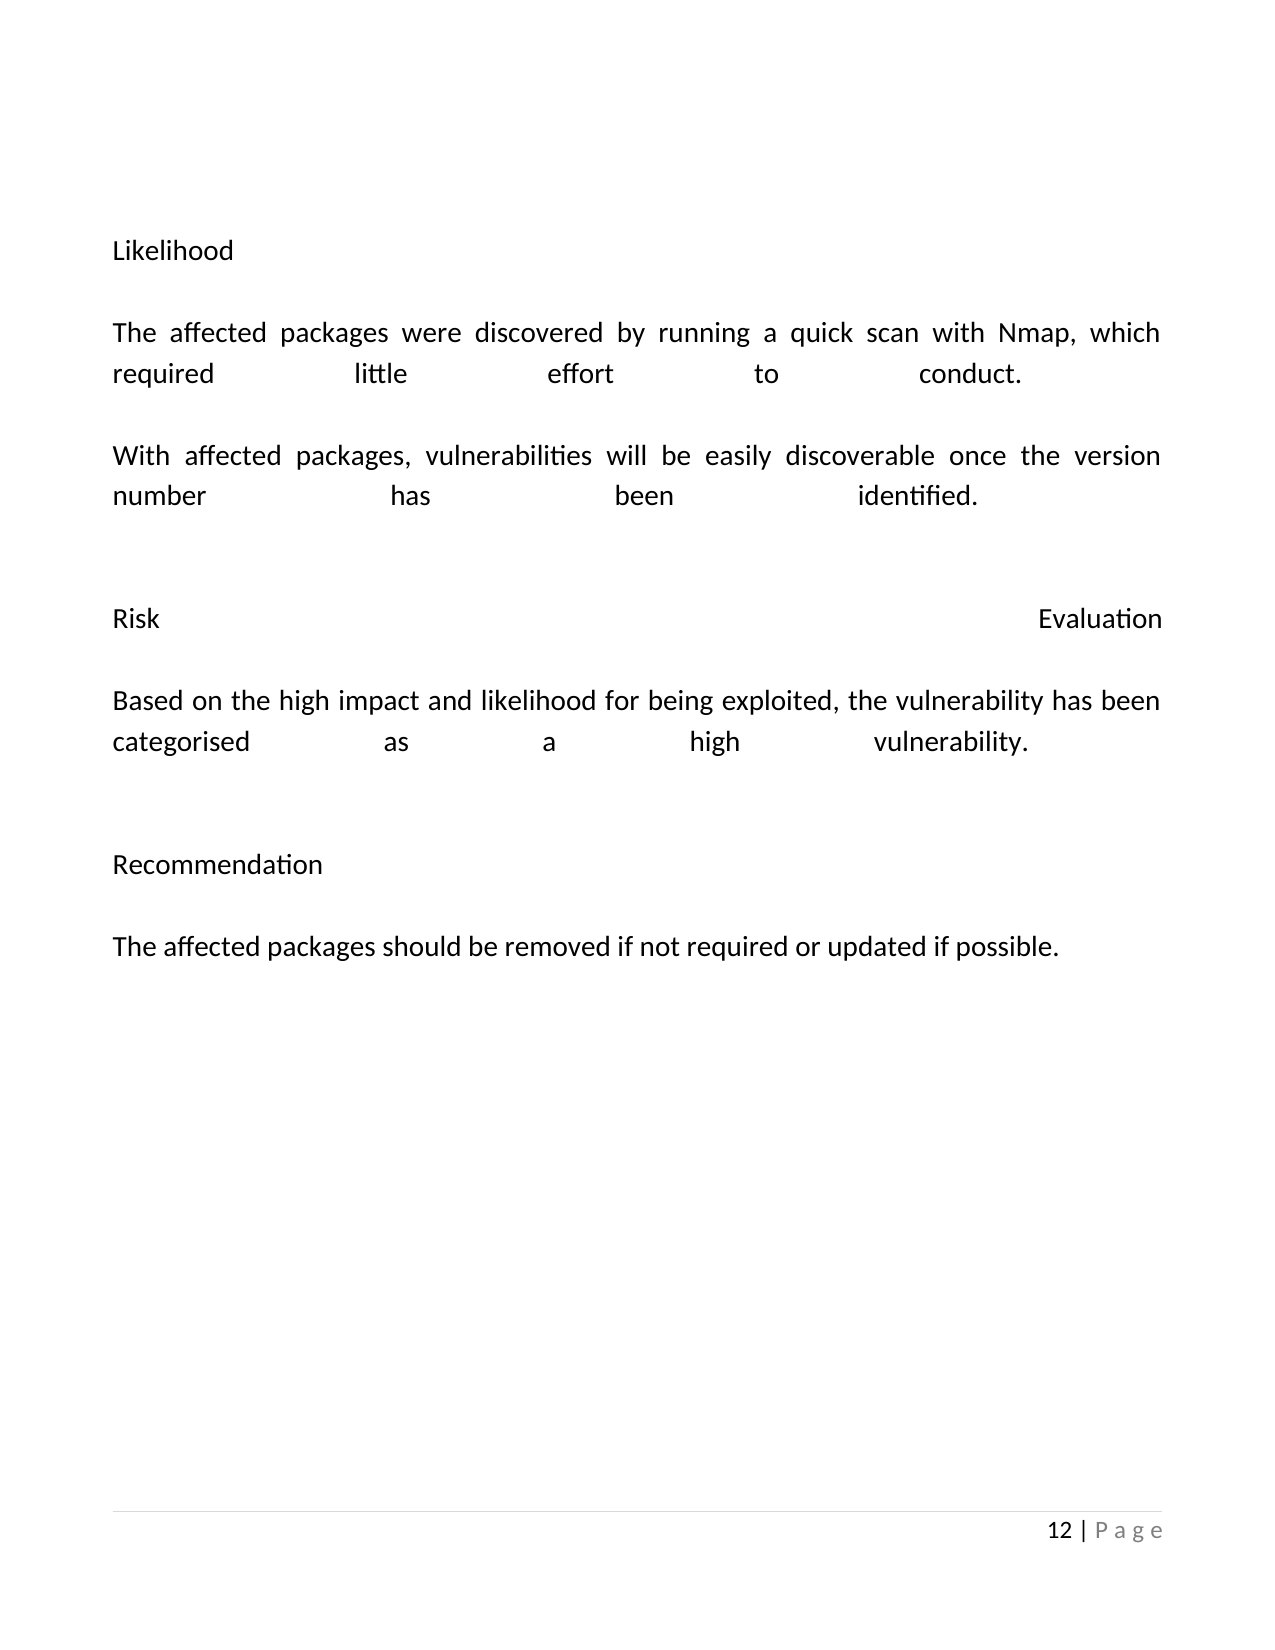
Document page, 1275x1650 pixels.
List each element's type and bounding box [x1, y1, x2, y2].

text [112, 150, 1162, 963]
